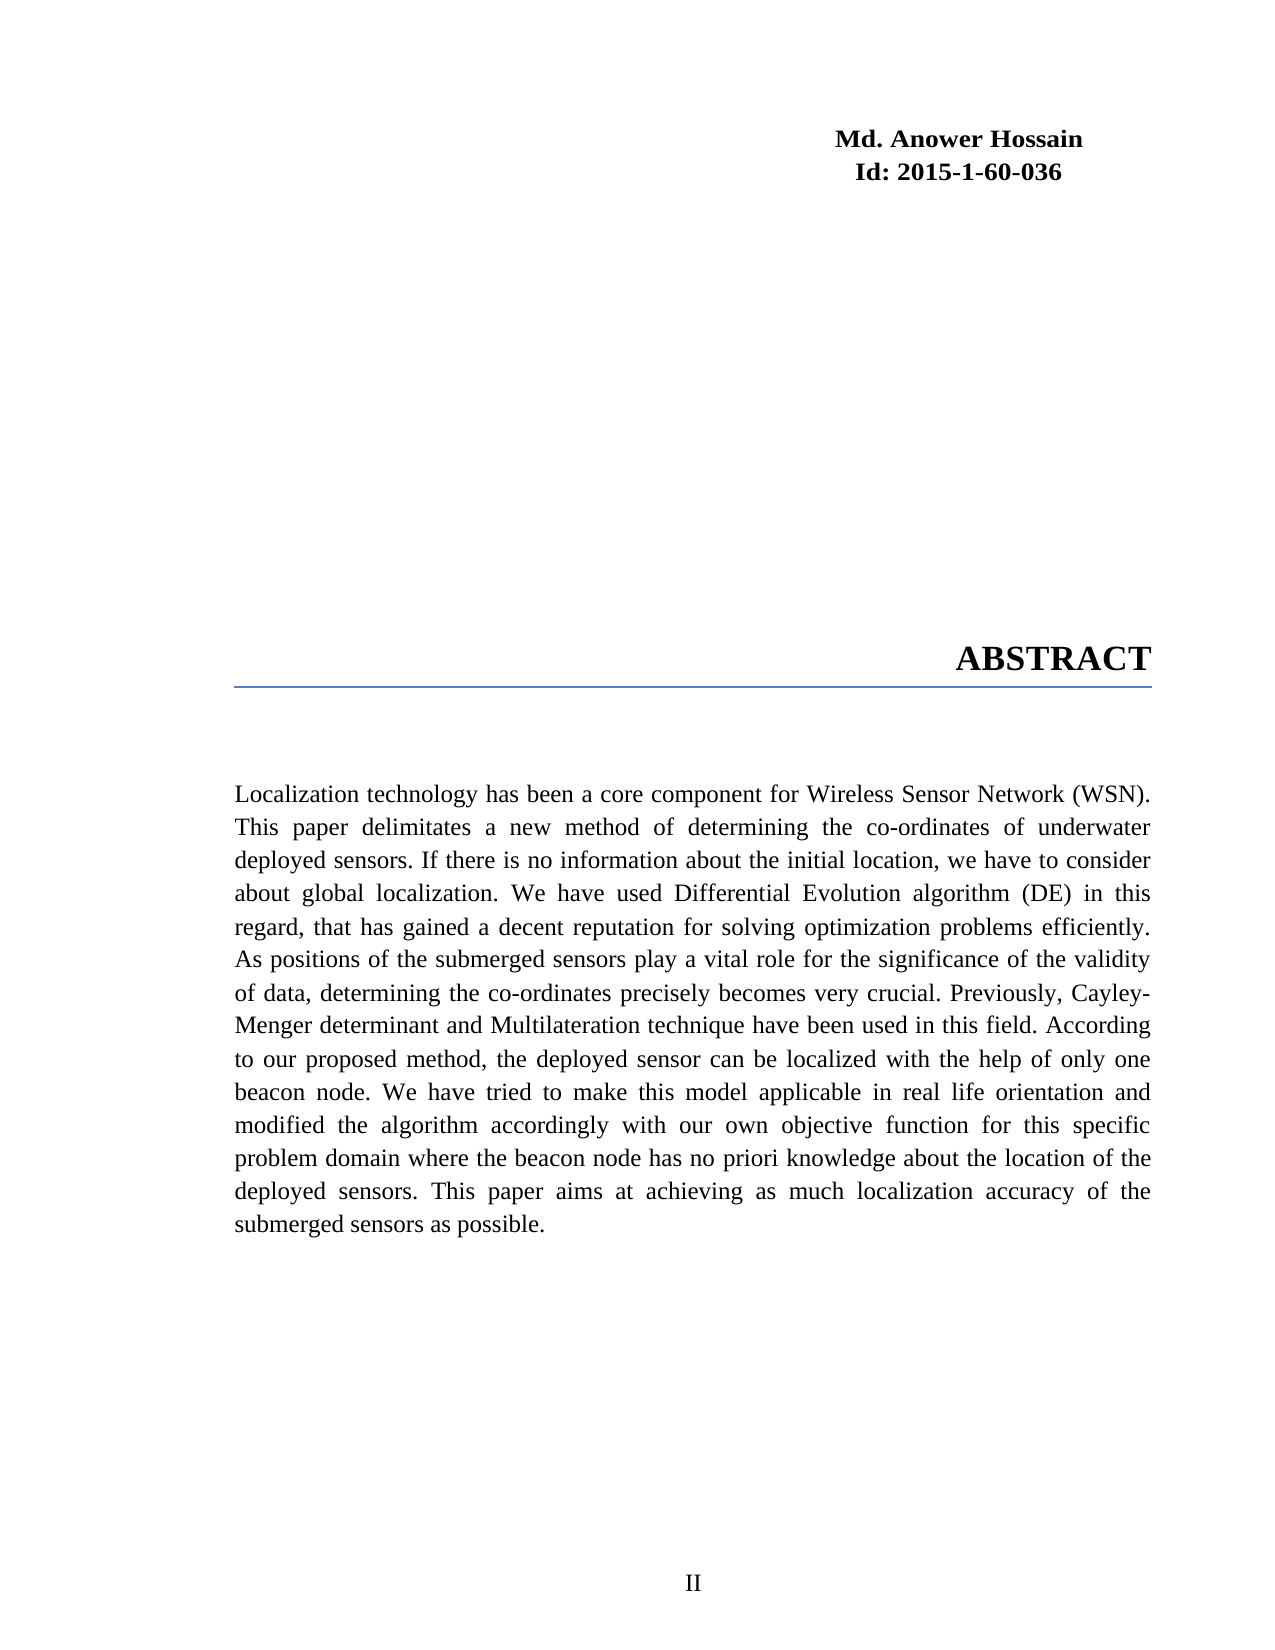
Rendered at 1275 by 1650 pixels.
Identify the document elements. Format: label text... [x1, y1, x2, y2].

text Md. Anower Hossain [751, 124, 1086, 153]
text Localization technology has been a core component for Wireless Sensor Network (WSN). This paper delimitates a new method of determining the co-ordinates of underwater deployed sensors. If there is no information about the initial location, we have to consider about global localization. We have used Differential Evolution algorithm (DE) in this regard, that has gained a decent reputation for solving optimization problems efficiently. As positions of the submerged sensors play a vital role for the significance of the validity of data, determining the co-ordinates precisely becomes very crucial. Previously, Cayley-Menger determinant and Multilateration technique have been used in this field. According to our proposed method, the deployed sensor can be localized with the help of only one beacon node. We have tried to make this model applicable in real life orientation and modified the algorithm accordingly with our own objective function for this specific problem domain where the beacon node has no priori knowledge about the location of the deployed sensors. This paper aims at achieving as much localization accuracy of the submerged sensors as possible. [234, 779, 1152, 1237]
text Id: 2015-1-60-036 [751, 157, 1086, 186]
title ABSTRACT [234, 637, 1152, 686]
